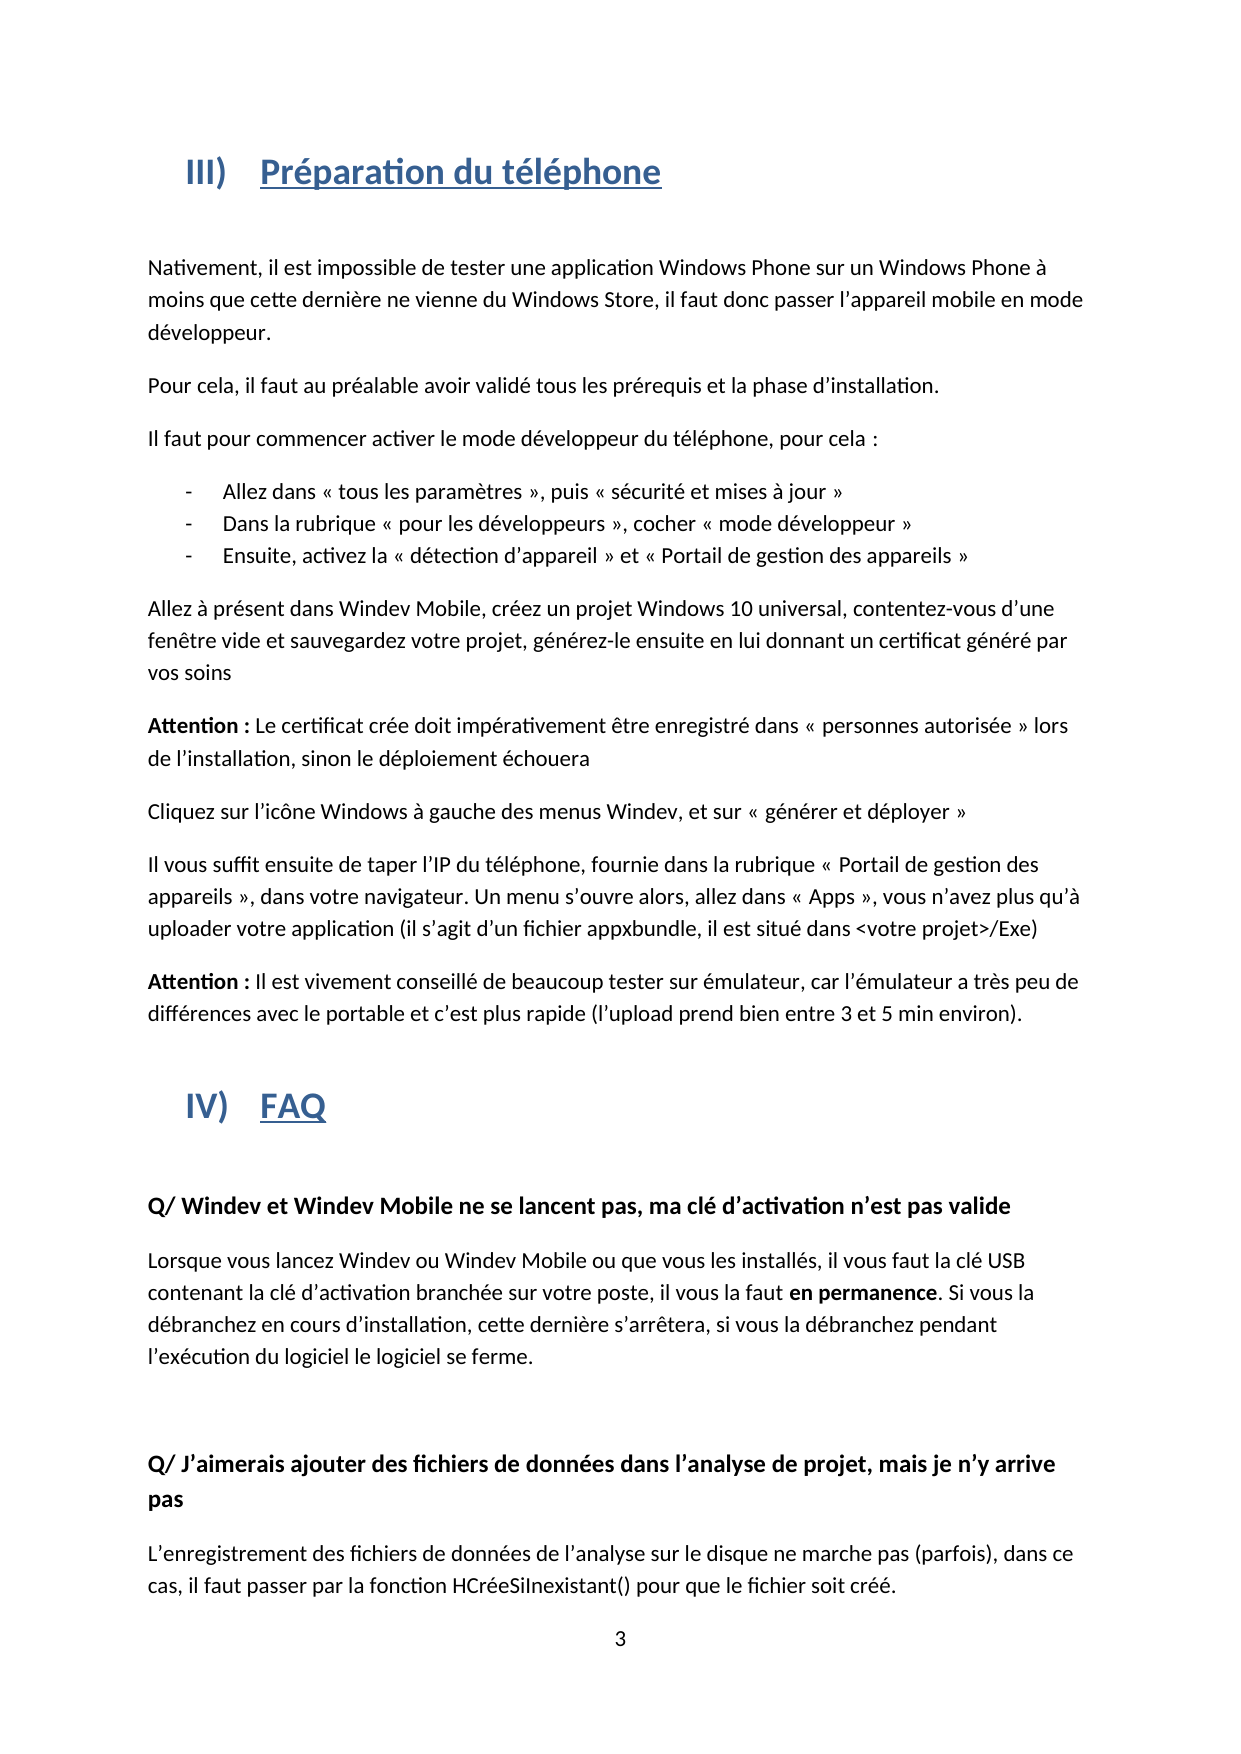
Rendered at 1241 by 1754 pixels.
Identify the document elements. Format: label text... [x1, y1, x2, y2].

text Cliquez sur l’icône Windows à gauche des menus Windev, et sur « générer et déployer » [148, 797, 1093, 825]
text Q/ Windev et Windev Mobile ne se lancent pas, ma clé d’activation n’est pas valide [148, 1190, 1093, 1221]
subtitle FAQ [185, 1082, 1093, 1127]
text Pour cela, il faut au préalable avoir validé tous les prérequis et la phase d’installation. [148, 371, 1093, 399]
text Attention : Le certificat crée doit impérativement être enregistré dans « personnes autorisée » lors de l’installation, sinon le déploiement échouera [148, 712, 1093, 772]
text Q/ J’aimerais ajouter des fichiers de données dans l’analyse de projet, mais je n’y arrive pas [148, 1448, 1093, 1514]
text Allez à présent dans Windev Mobile, créez un projet Windows 10 universal, contentez-vous d’une fenêtre vide et sauvegardez votre projet, générez-le ensuite en lui donnant un certificat généré par vos soins [148, 594, 1093, 687]
text Nativement, il est impossible de tester une application Windows Phone sur un Windows Phone à moins que cette dernière ne vienne du Windows Store, il faut donc passer l’appareil mobile en mode développeur. [148, 253, 1093, 346]
text L’enregistrement des fichiers de données de l’analyse sur le disque ne marche pas (parfois), dans ce cas, il faut passer par la fonction HCréeSiInexistant() pour que le fichier soit créé. [148, 1539, 1093, 1599]
list Ensuite, activez la « détection d’appareil » et « Portail de gestion des appareils » [185, 541, 1093, 569]
text Attention : Il est vivement conseillé de beaucoup tester sur émulateur, car l’émulateur a très peu de différences avec le portable et c’est plus rapide (l’upload prend bien entre 3 et 5 min environ). [148, 967, 1093, 1027]
text Lorsque vous lancez Windev ou Windev Mobile ou que vous les installés, il vous faut la clé USB contenant la clé d’activation branchée sur votre poste, il vous la faut en permanence. Si vous la débranchez en cours d’installation, cette dernière s’arrêtera, si vous la débranchez pendant l’exécution du logiciel le logiciel se ferme. [148, 1246, 1093, 1371]
text Il vous suffit ensuite de taper l’IP du téléphone, fournie dans la rubrique « Portail de gestion des appareils », dans votre navigateur. Un menu s’ouvre alors, allez dans « Apps », vous n’avez plus qu’à uploader votre application (il s’agit d’un fichier appxbundle, il est situé dans <votre projet>/Exe) [148, 850, 1093, 942]
list Allez dans « tous les paramètres », puis « sécurité et mises à jour » [185, 477, 1093, 505]
list Dans la rubrique « pour les développeurs », cocher « mode développeur » [185, 509, 1093, 537]
text Il faut pour commencer activer le mode développeur du téléphone, pour cela : [148, 424, 1093, 452]
subtitle Préparation du téléphone [185, 148, 1093, 193]
